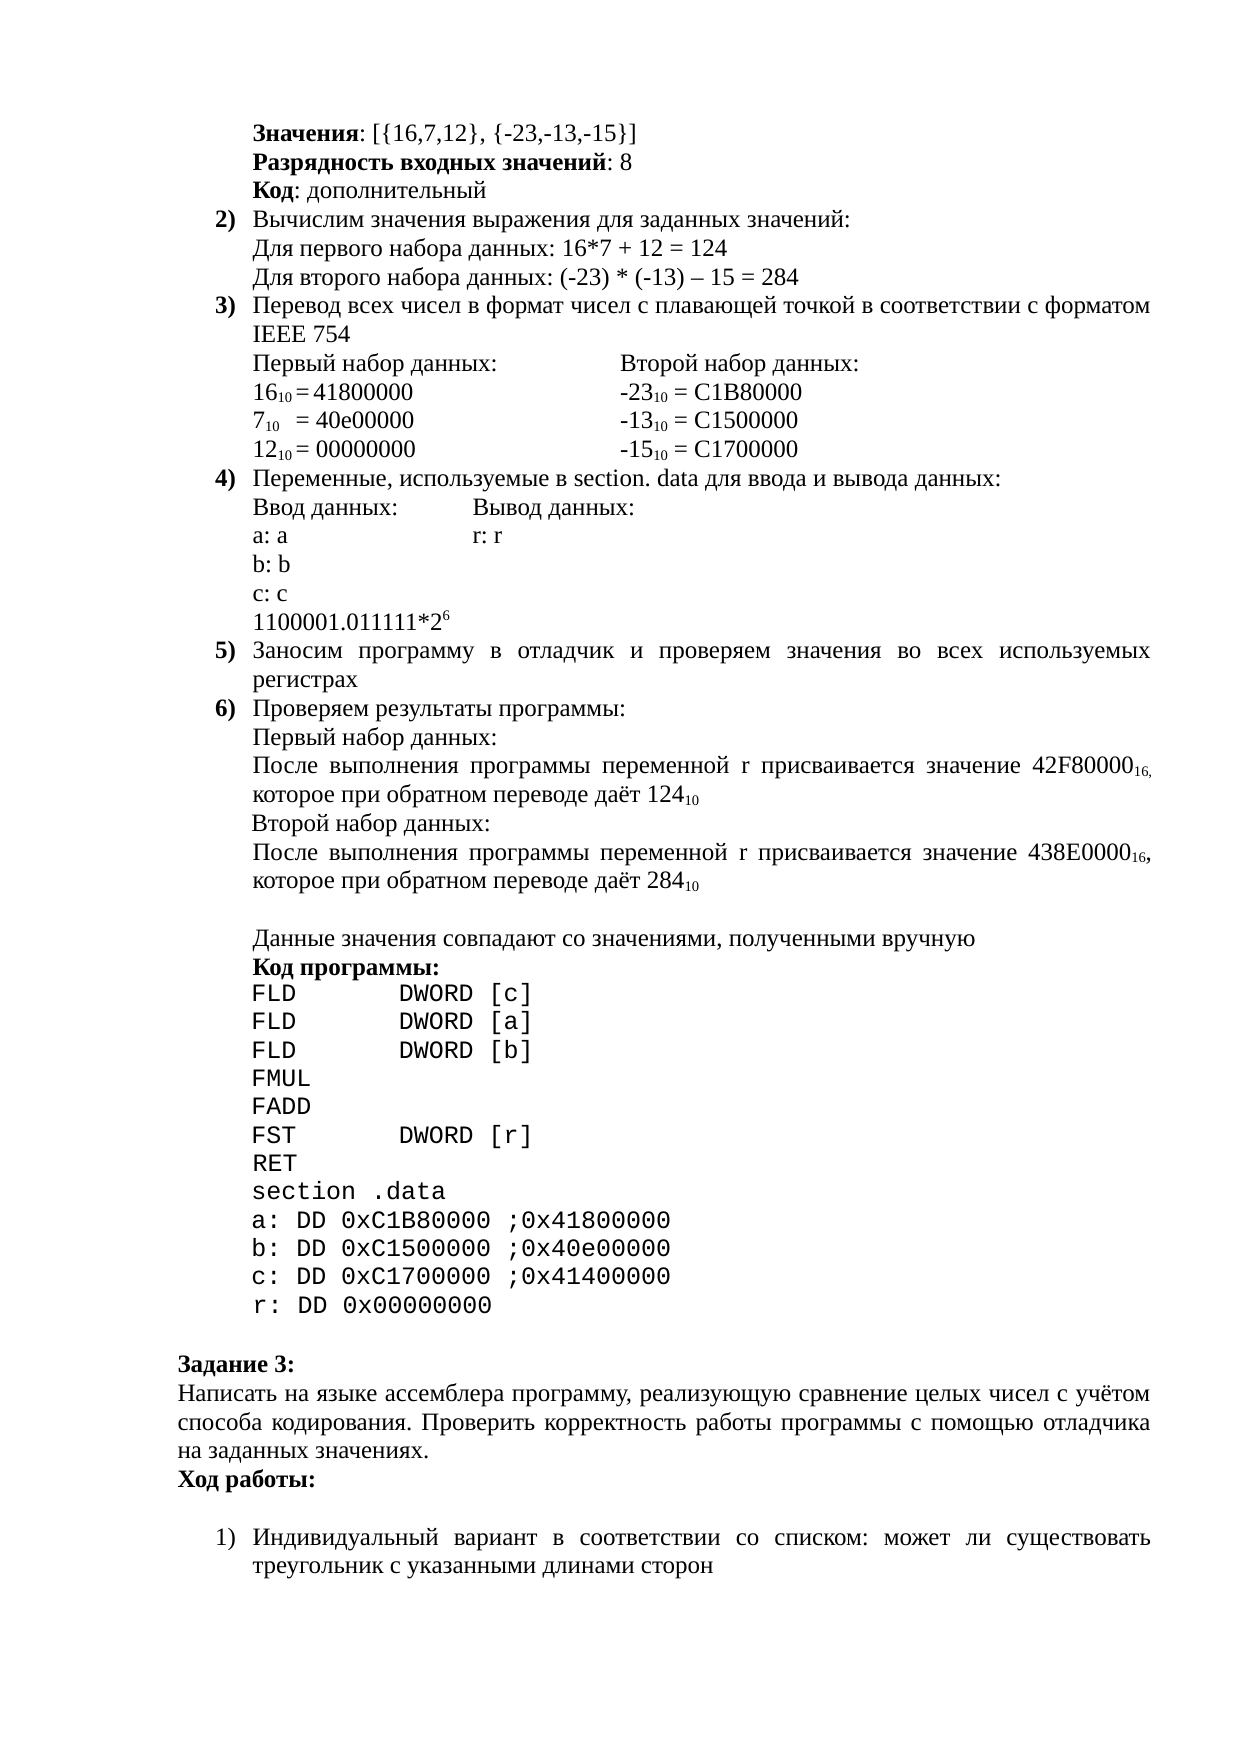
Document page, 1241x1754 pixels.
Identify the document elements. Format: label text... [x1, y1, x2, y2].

text Данные значения совпадают со значениями, полученными вручную [252, 923, 1152, 952]
text 1610 = 41800000 -2310 = C1B80000 [252, 377, 1152, 406]
list Переменные, используемые в section. data для ввода и вывода данных: [215, 463, 1152, 492]
text r: DD 0x00000000 [252, 1292, 1152, 1321]
text Написать на языке ассемблера программу, реализующую сравнение целых чисел с учётом способа кодирования. Проверить корректность работы программы с помощью отладчика на заданных значениях. [177, 1378, 1152, 1464]
text Ввод данных: Вывод данных: [252, 492, 1152, 521]
text FST DWORD [r] [177, 1122, 1152, 1151]
text После выполнения программы переменной r присваивается значение 438E000016, которое при обратном переводе даёт 28410 [252, 837, 1152, 894]
text 710 = 40e00000 -1310 = C1500000 [252, 406, 1152, 434]
text Код программы: [252, 952, 1152, 981]
text Код: дополнительный [252, 176, 1152, 204]
text Для второго набора данных: (-23) * (-13) – 15 = 284 [252, 262, 1152, 291]
text FLD DWORD [c] [177, 981, 1152, 1009]
text a: DD 0xC1B80000 ;0x41800000 [177, 1207, 1152, 1236]
text c: c [252, 578, 1152, 607]
text FLD DWORD [a] [177, 1009, 1152, 1037]
text Первый набор данных: [252, 722, 1152, 751]
text 1100001.011111*26 [252, 607, 1152, 636]
text FLD DWORD [b] [177, 1037, 1152, 1066]
text Ход работы: [177, 1464, 1152, 1493]
text c: DD 0xC1700000 ;0x41400000 [177, 1264, 1152, 1292]
text Второй набор данных: [177, 808, 1152, 837]
text 1210 = 00000000 -1510 = C1700000 [252, 434, 1152, 463]
text section .data [177, 1179, 1152, 1207]
text FADD [177, 1094, 1152, 1122]
text Первый набор данных: Второй набор данных: [252, 348, 1152, 377]
list Проверяем результаты программы: [215, 693, 1152, 722]
text Значения: [{16,7,12}, {-23,-13,-15}] [252, 118, 1152, 147]
list Перевод всех чисел в формат чисел с плавающей точкой в соответствии с форматом IEEE 754 [215, 291, 1152, 348]
text a: a r: r [252, 521, 1152, 549]
text FMUL [177, 1066, 1152, 1094]
text b: DD 0xC1500000 ;0x40e00000 [177, 1236, 1152, 1264]
list Индивидуальный вариант в соответствии со списком: может ли существовать треугольник с указанными длинами сторон [215, 1522, 1152, 1579]
text RET [252, 1151, 1152, 1179]
text b: b [252, 549, 1152, 578]
text После выполнения программы переменной r присваивается значение 42F8000016, которое при обратном переводе даёт 12410 [252, 751, 1152, 808]
list Заносим программу в отладчик и проверяем значения во всех используемых регистрах [215, 636, 1152, 693]
list Вычислим значения выражения для заданных значений: [215, 204, 1152, 233]
text Разрядность входных значений: 8 [252, 147, 1152, 176]
text Задание 3: [177, 1349, 1152, 1378]
text Для первого набора данных: 16*7 + 12 = 124 [252, 233, 1152, 262]
